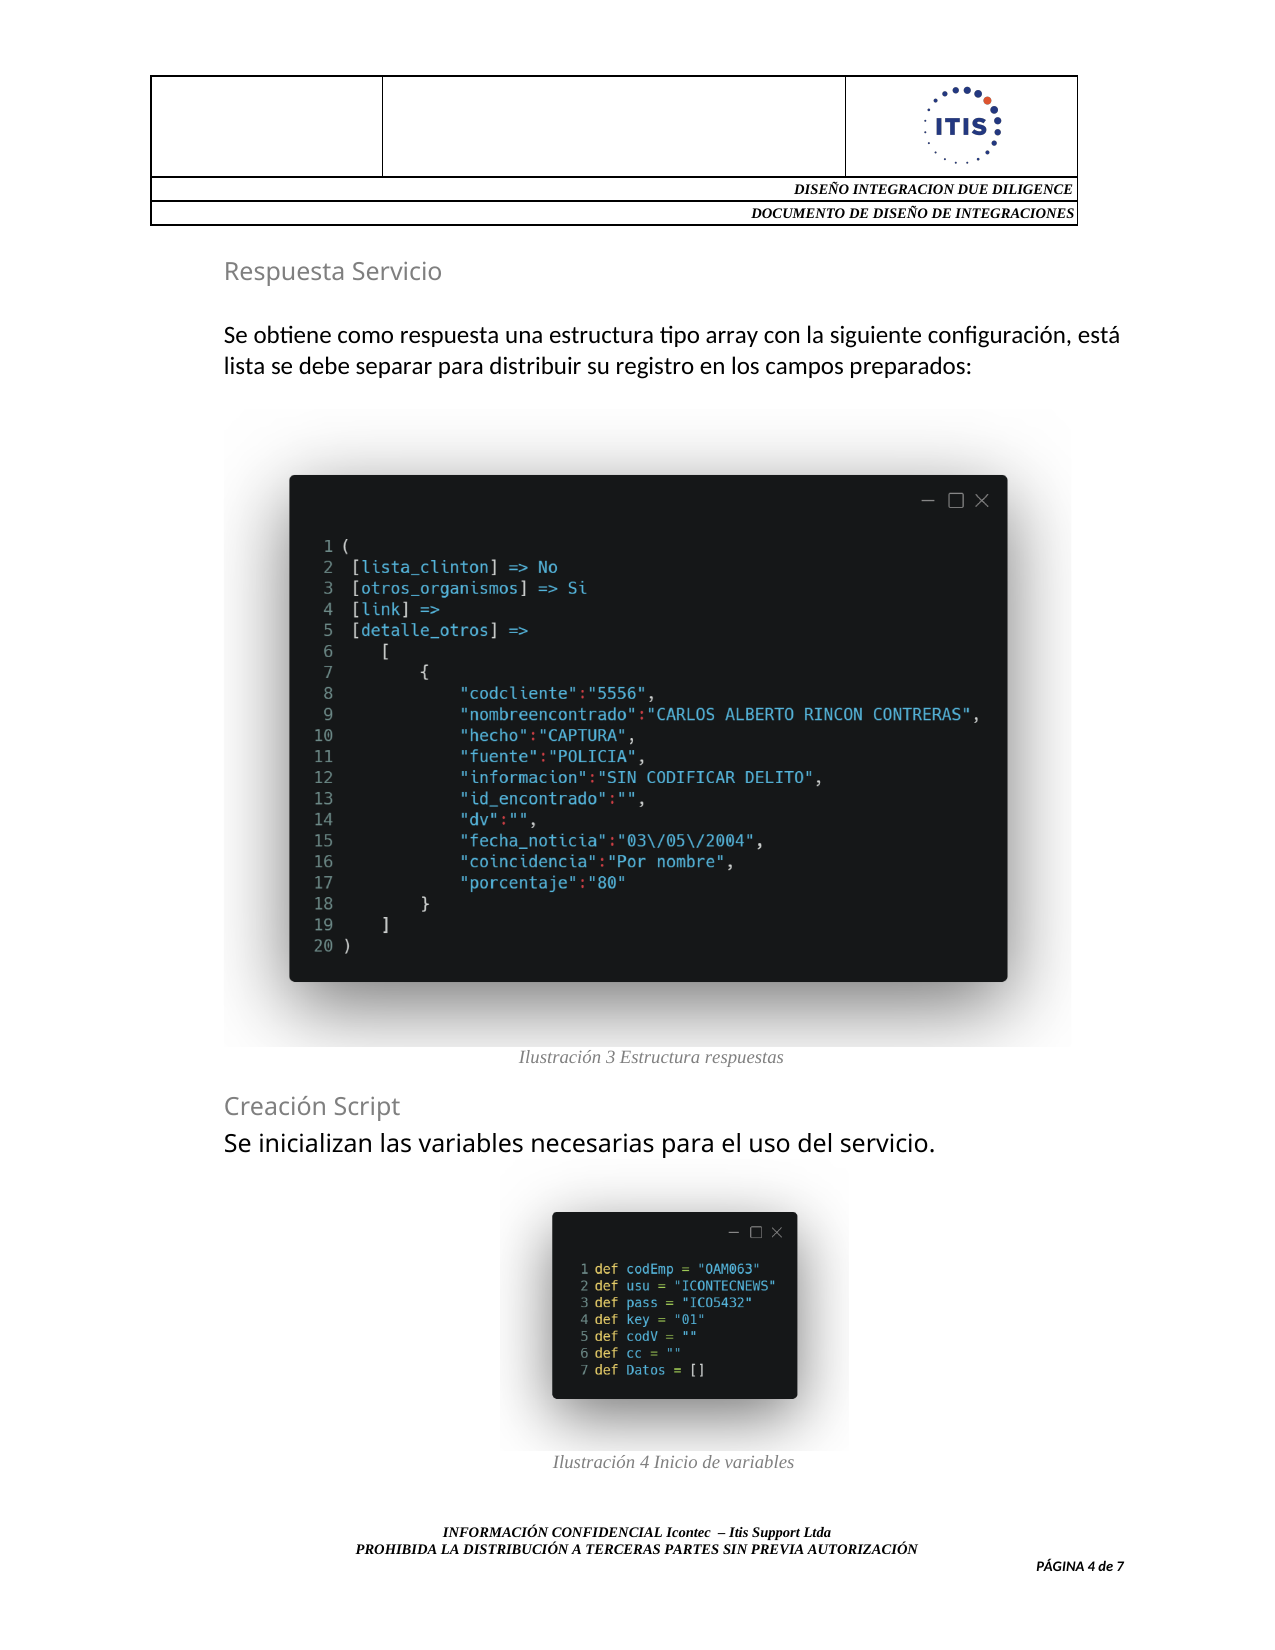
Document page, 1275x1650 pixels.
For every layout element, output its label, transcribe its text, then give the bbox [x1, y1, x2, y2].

picture [500, 1159, 849, 1451]
text Se inicializan las variables necesarias para el uso del servicio. [224, 1125, 1125, 1159]
subtitle Creación Script [150, 1088, 1125, 1123]
picture [223, 409, 1072, 1047]
text Ilustración 3 Estructura respuestas [445, 1046, 1125, 1068]
text Ilustración 4 Inicio de variables [150, 1451, 1125, 1472]
text Se obtiene como respuesta una estructura tipo array con la siguiente configuración, está lista se debe separar para distribuir su registro en los campos preparados: [224, 319, 1125, 381]
picture [914, 79, 1009, 174]
subtitle Respuesta Servicio [150, 254, 1125, 288]
